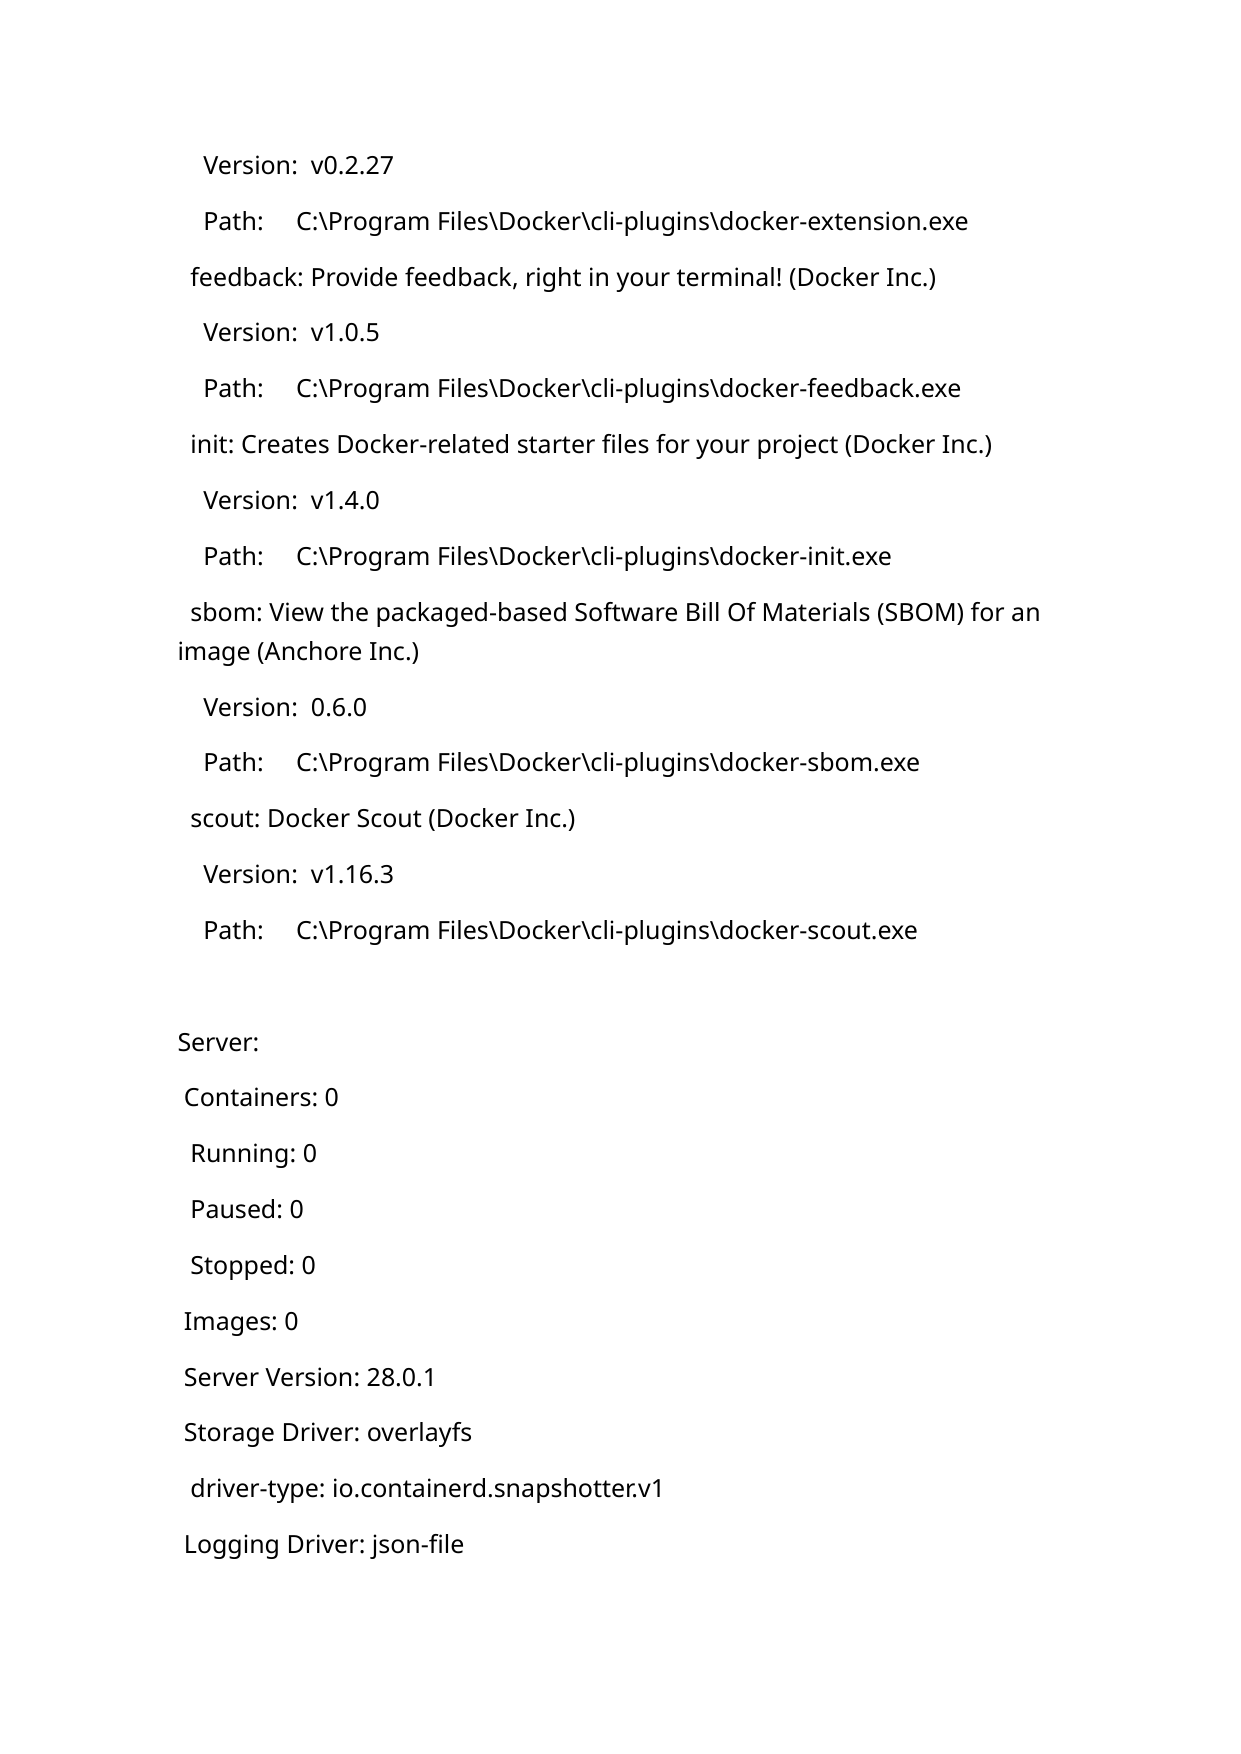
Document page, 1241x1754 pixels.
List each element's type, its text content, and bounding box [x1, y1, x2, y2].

text Path: C:\Program Files\Docker\cli-plugins\docker-feedback.exe [177, 371, 1063, 405]
text Containers: 0 [177, 1080, 1063, 1114]
text feedback: Provide feedback, right in your terminal! (Docker Inc.) [177, 259, 1063, 293]
text Version: 0.6.0 [177, 689, 1063, 723]
text Path: C:\Program Files\Docker\cli-plugins\docker-extension.exe [177, 203, 1063, 237]
text Logging Driver: json-file [177, 1527, 1063, 1561]
text scout: Docker Scout (Docker Inc.) [177, 801, 1063, 835]
text Stopped: 0 [177, 1248, 1063, 1282]
text Version: v1.16.3 [177, 857, 1063, 891]
text sbom: View the packaged-based Software Bill Of Materials (SBOM) for an image (Anchore Inc.) [177, 594, 1063, 667]
text Server Version: 28.0.1 [177, 1359, 1063, 1393]
text Version: v0.2.27 [177, 148, 1063, 182]
text Path: C:\Program Files\Docker\cli-plugins\docker-init.exe [177, 538, 1063, 572]
text Server: [177, 1024, 1063, 1058]
text init: Creates Docker-related starter files for your project (Docker Inc.) [177, 427, 1063, 461]
text Storage Driver: overlayfs [177, 1415, 1063, 1449]
text Images: 0 [177, 1303, 1063, 1337]
text Version: v1.0.5 [177, 315, 1063, 349]
text driver-type: io.containerd.snapshotter.v1 [177, 1471, 1063, 1505]
text Running: 0 [177, 1136, 1063, 1170]
text Path: C:\Program Files\Docker\cli-plugins\docker-sbom.exe [177, 745, 1063, 779]
text Path: C:\Program Files\Docker\cli-plugins\docker-scout.exe [177, 913, 1063, 947]
text Paused: 0 [177, 1192, 1063, 1226]
text Version: v1.4.0 [177, 483, 1063, 517]
